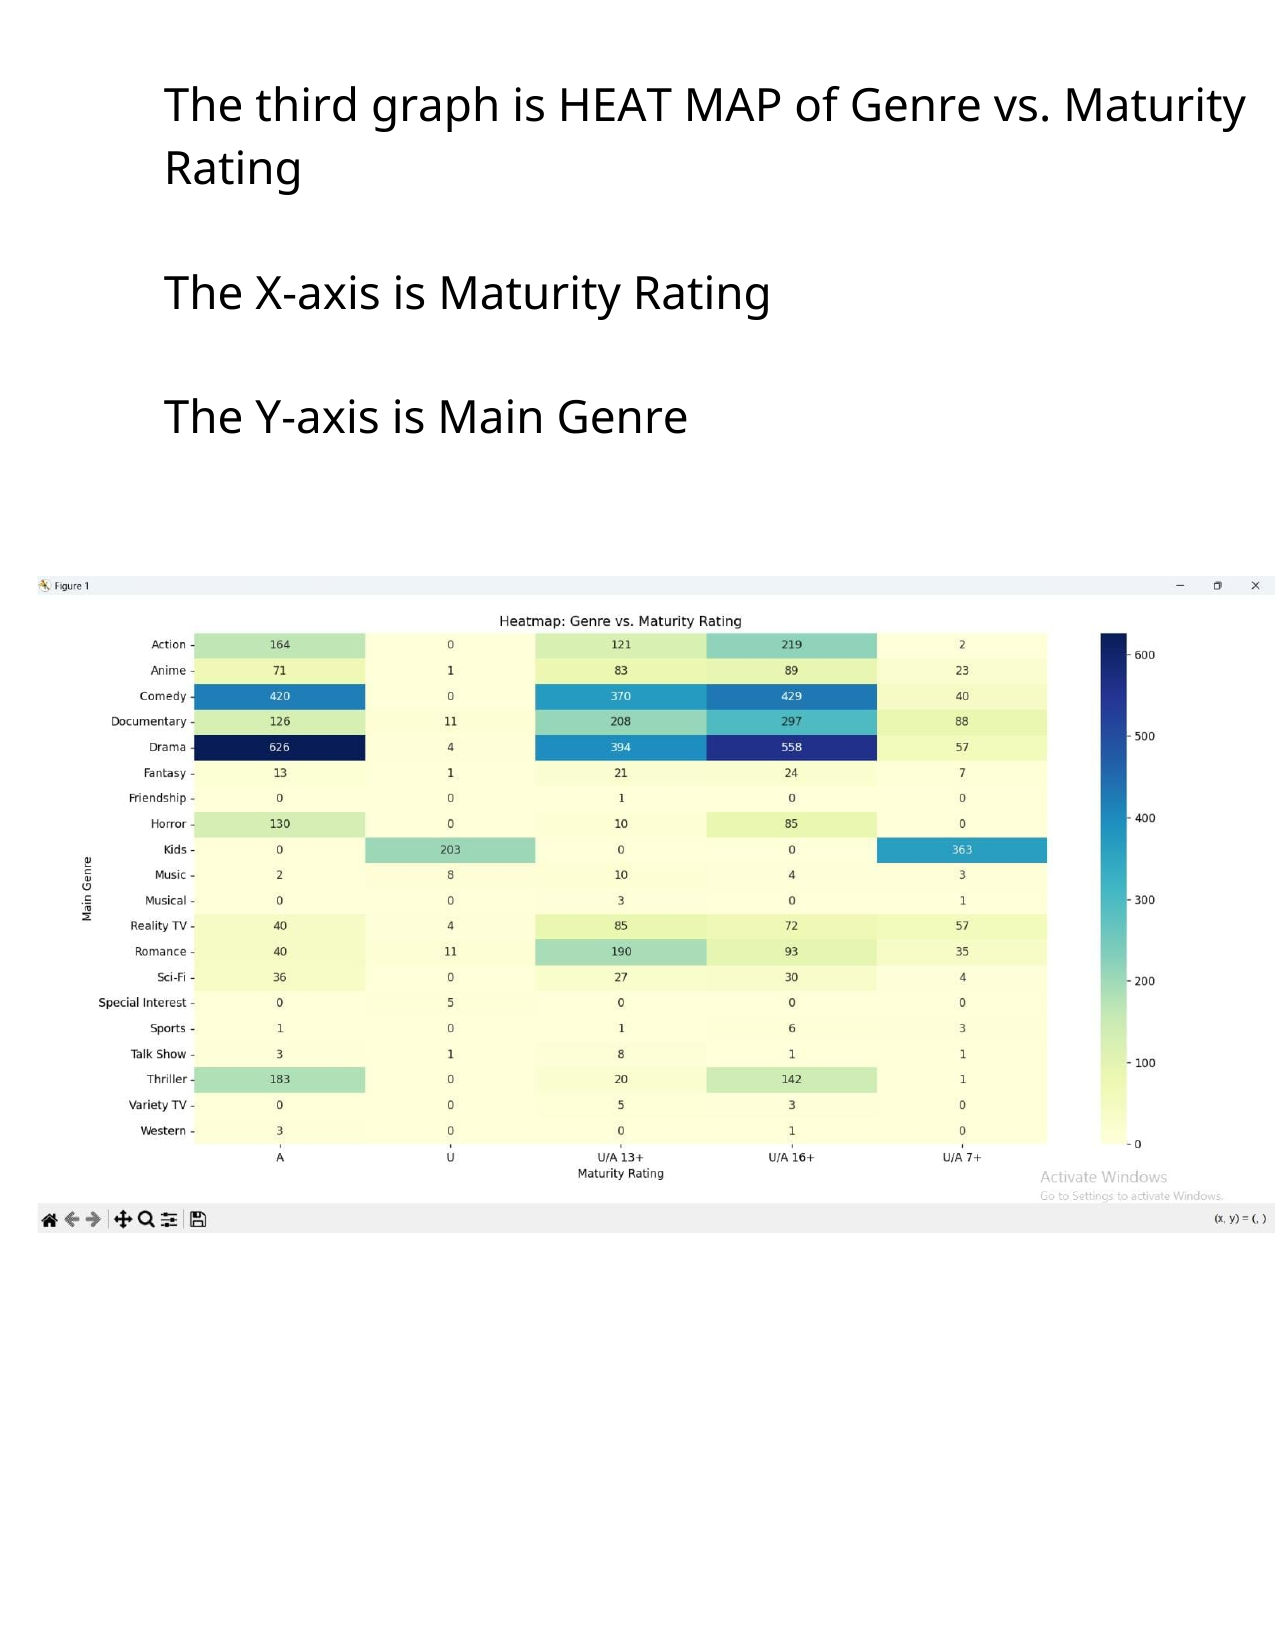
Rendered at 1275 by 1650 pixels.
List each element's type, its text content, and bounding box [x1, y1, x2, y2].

text The X-axis is Maturity Rating [164, 260, 1275, 322]
text The Y-axis is Main Genre [164, 385, 1275, 447]
picture [37, 576, 1275, 1233]
text The third graph is HEAT MAP of Genre vs. Maturity Rating [164, 73, 1275, 198]
